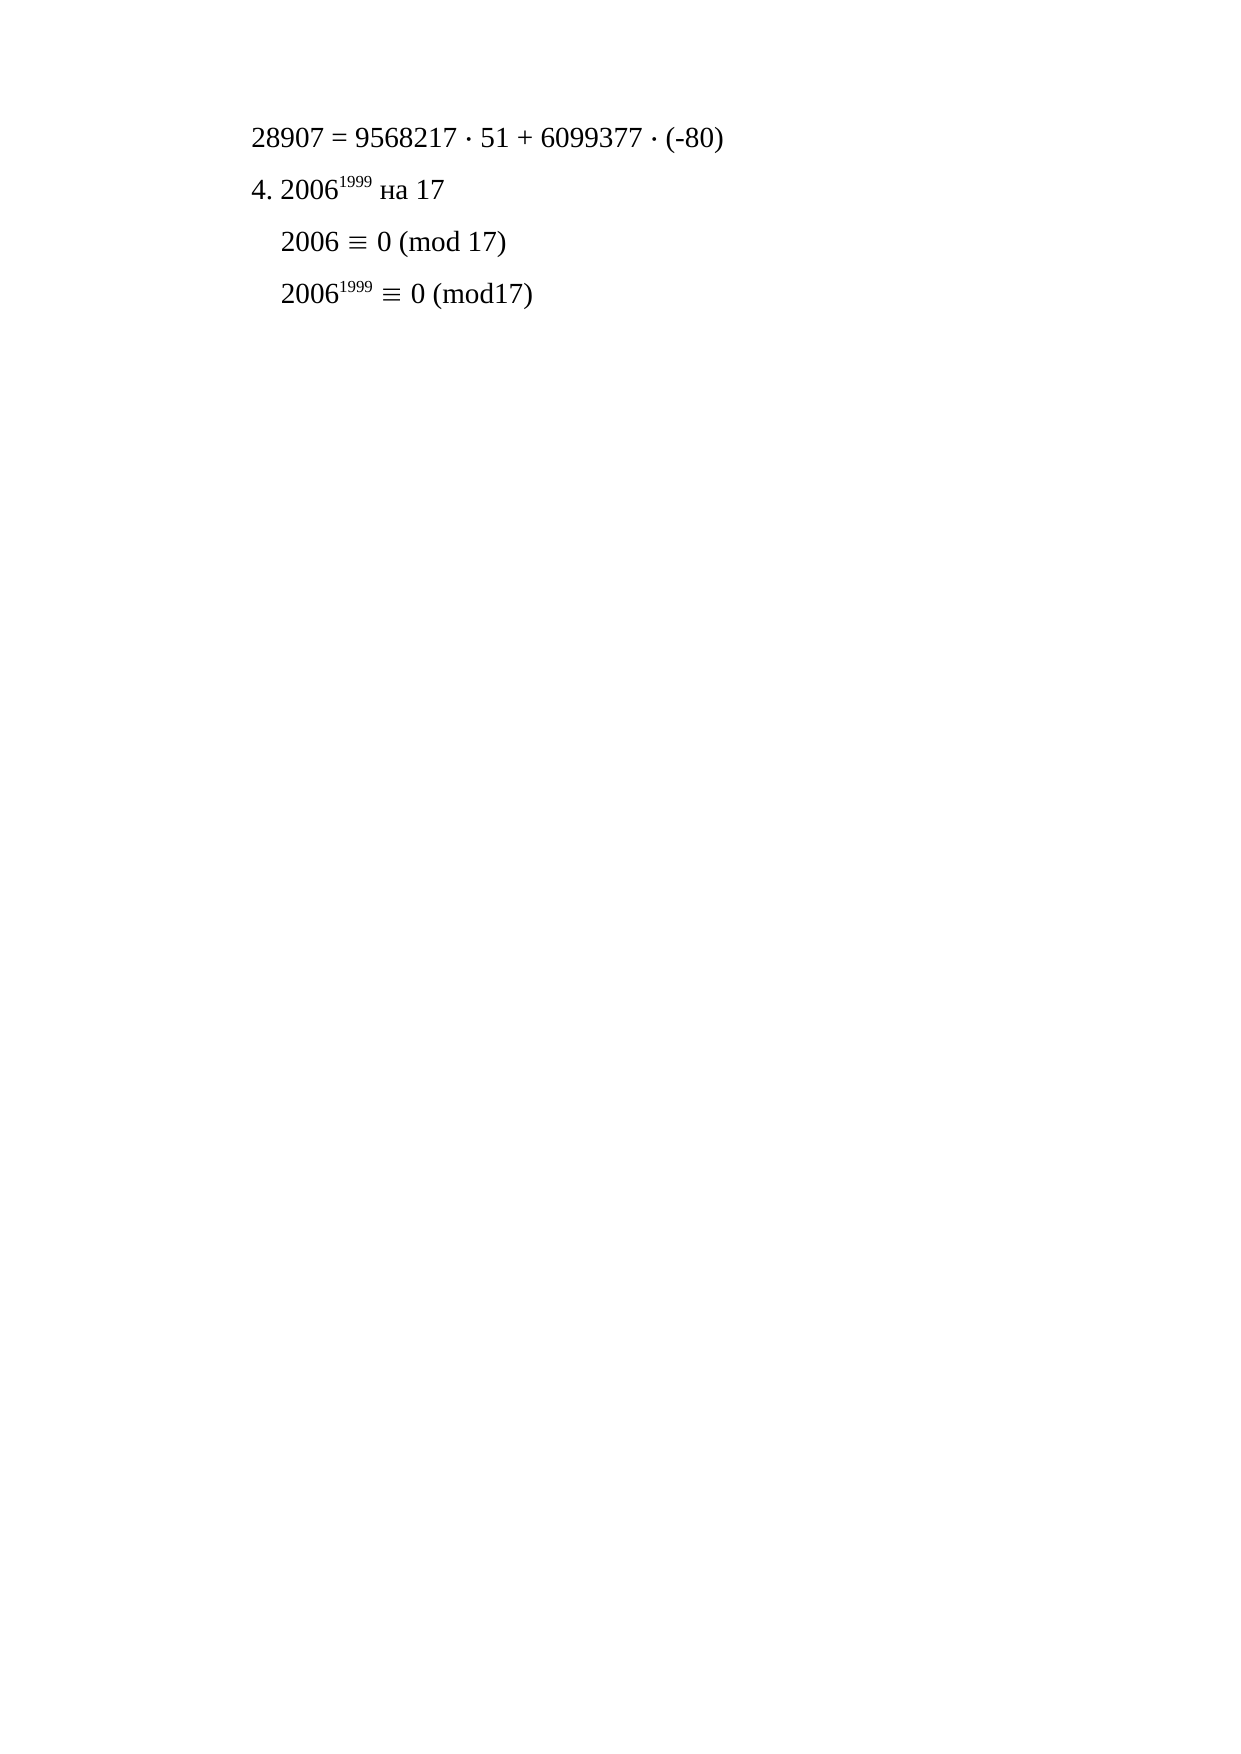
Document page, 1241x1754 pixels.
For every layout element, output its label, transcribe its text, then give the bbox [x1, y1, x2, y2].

text 20061999 0 (mod17) [177, 277, 1152, 310]
text 2006 0 (mod 17) [177, 224, 1152, 258]
text 28907 = 9568217 ⋅ 51 + 6099377 ⋅ (-80) [177, 118, 1152, 153]
text 4. 20061999 на 17 [177, 172, 1152, 206]
